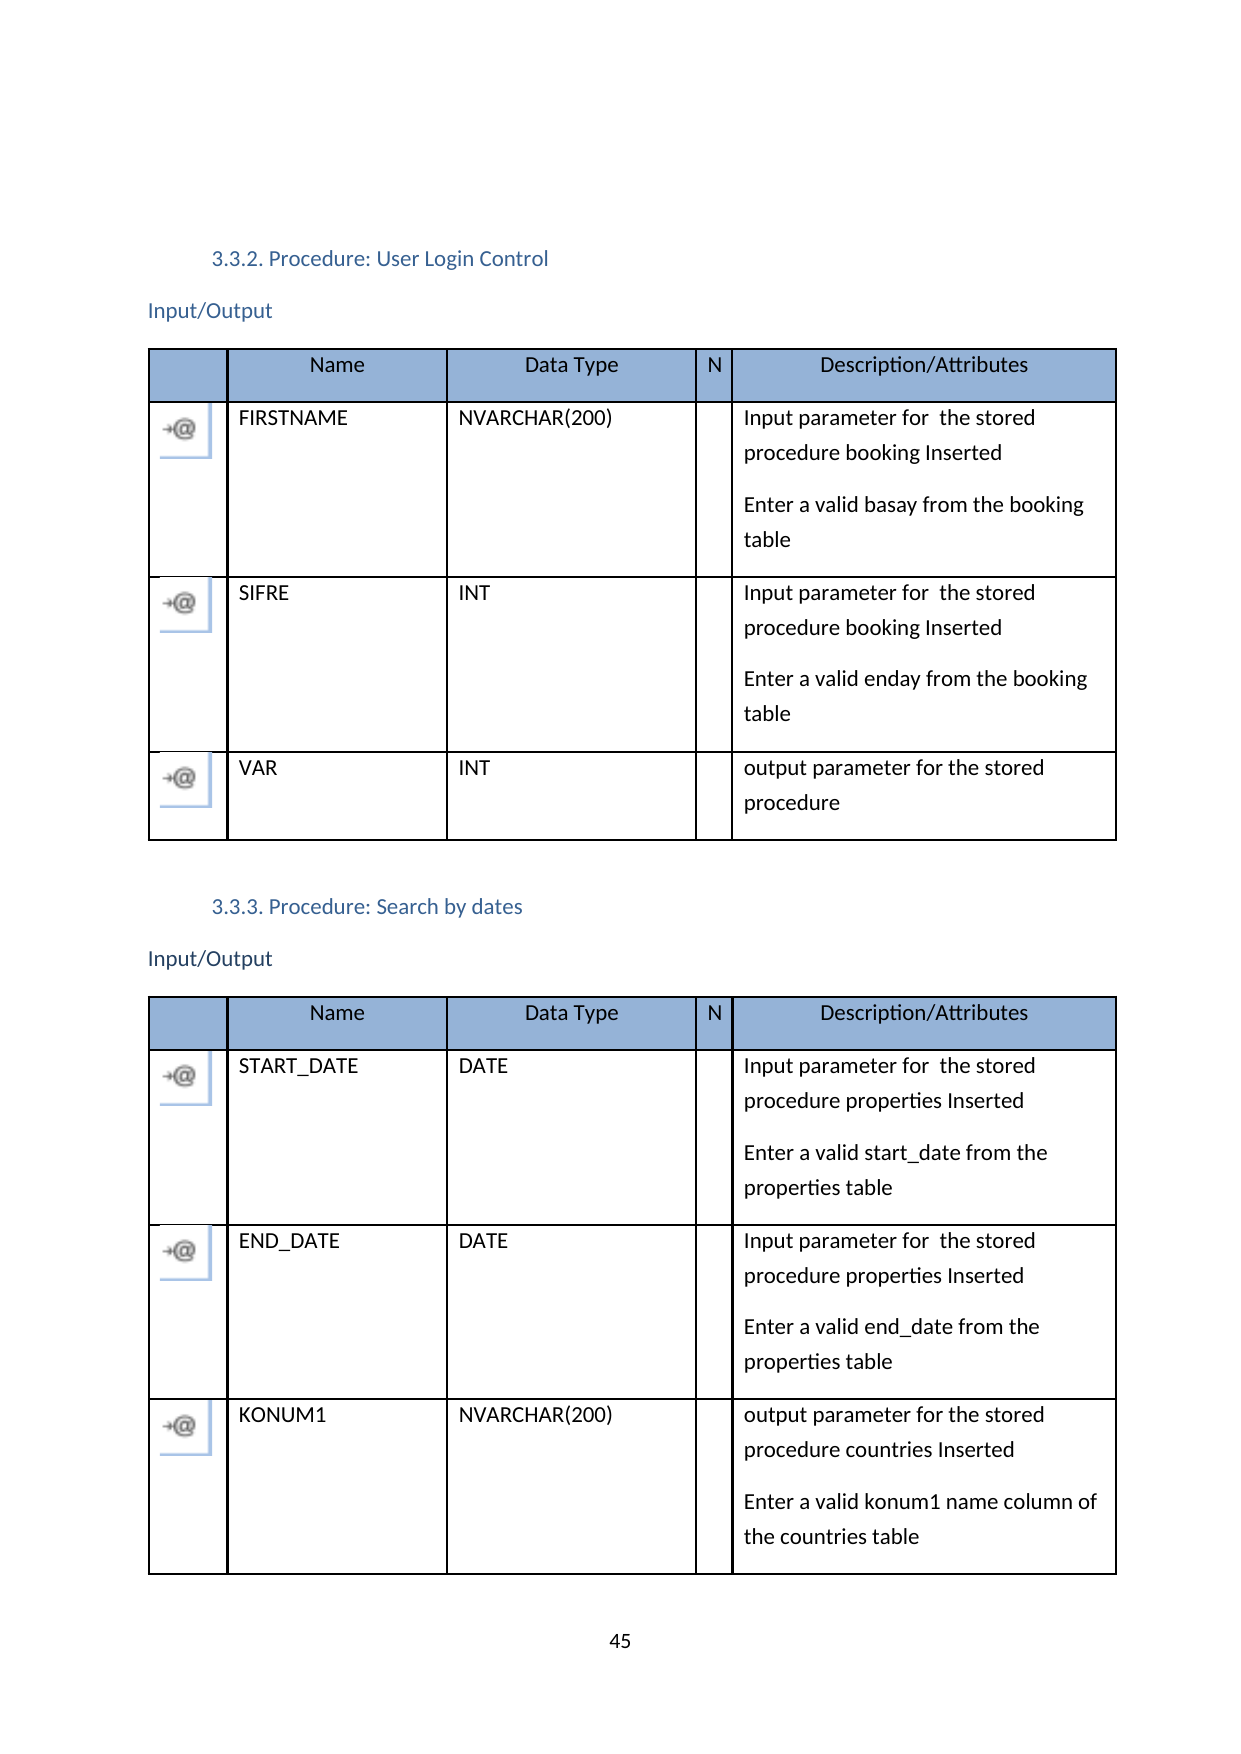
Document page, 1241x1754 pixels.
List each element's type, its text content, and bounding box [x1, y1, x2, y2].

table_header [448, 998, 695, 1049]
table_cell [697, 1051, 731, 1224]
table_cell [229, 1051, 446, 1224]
text 3.3.2. Procedure: User Login Control [211, 244, 1093, 272]
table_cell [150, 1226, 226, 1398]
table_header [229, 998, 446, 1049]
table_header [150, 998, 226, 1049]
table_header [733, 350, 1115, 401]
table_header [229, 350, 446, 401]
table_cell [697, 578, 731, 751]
text Input/Output [148, 944, 1093, 972]
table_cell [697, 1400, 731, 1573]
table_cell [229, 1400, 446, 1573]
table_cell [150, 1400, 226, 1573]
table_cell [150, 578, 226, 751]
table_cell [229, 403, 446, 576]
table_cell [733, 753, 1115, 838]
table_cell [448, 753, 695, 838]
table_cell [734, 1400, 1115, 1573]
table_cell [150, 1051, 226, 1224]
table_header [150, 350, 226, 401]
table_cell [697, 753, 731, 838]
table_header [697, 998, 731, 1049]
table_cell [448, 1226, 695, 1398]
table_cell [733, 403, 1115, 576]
picture [159, 1051, 213, 1106]
text 3.3.3. Procedure: Search by dates [211, 892, 1093, 920]
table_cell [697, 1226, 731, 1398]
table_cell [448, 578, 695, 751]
picture [159, 752, 213, 808]
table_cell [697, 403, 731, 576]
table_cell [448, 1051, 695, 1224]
picture [159, 577, 213, 633]
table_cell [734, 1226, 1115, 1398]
picture [159, 403, 213, 459]
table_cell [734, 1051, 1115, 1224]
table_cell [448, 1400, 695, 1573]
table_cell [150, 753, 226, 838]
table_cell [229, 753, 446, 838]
text Input/Output [148, 296, 1093, 324]
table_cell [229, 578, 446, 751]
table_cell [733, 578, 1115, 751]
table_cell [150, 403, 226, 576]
picture [159, 1400, 213, 1456]
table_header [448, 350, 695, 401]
picture [159, 1225, 213, 1281]
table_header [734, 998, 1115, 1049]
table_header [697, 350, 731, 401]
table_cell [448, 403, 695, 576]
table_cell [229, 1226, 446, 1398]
